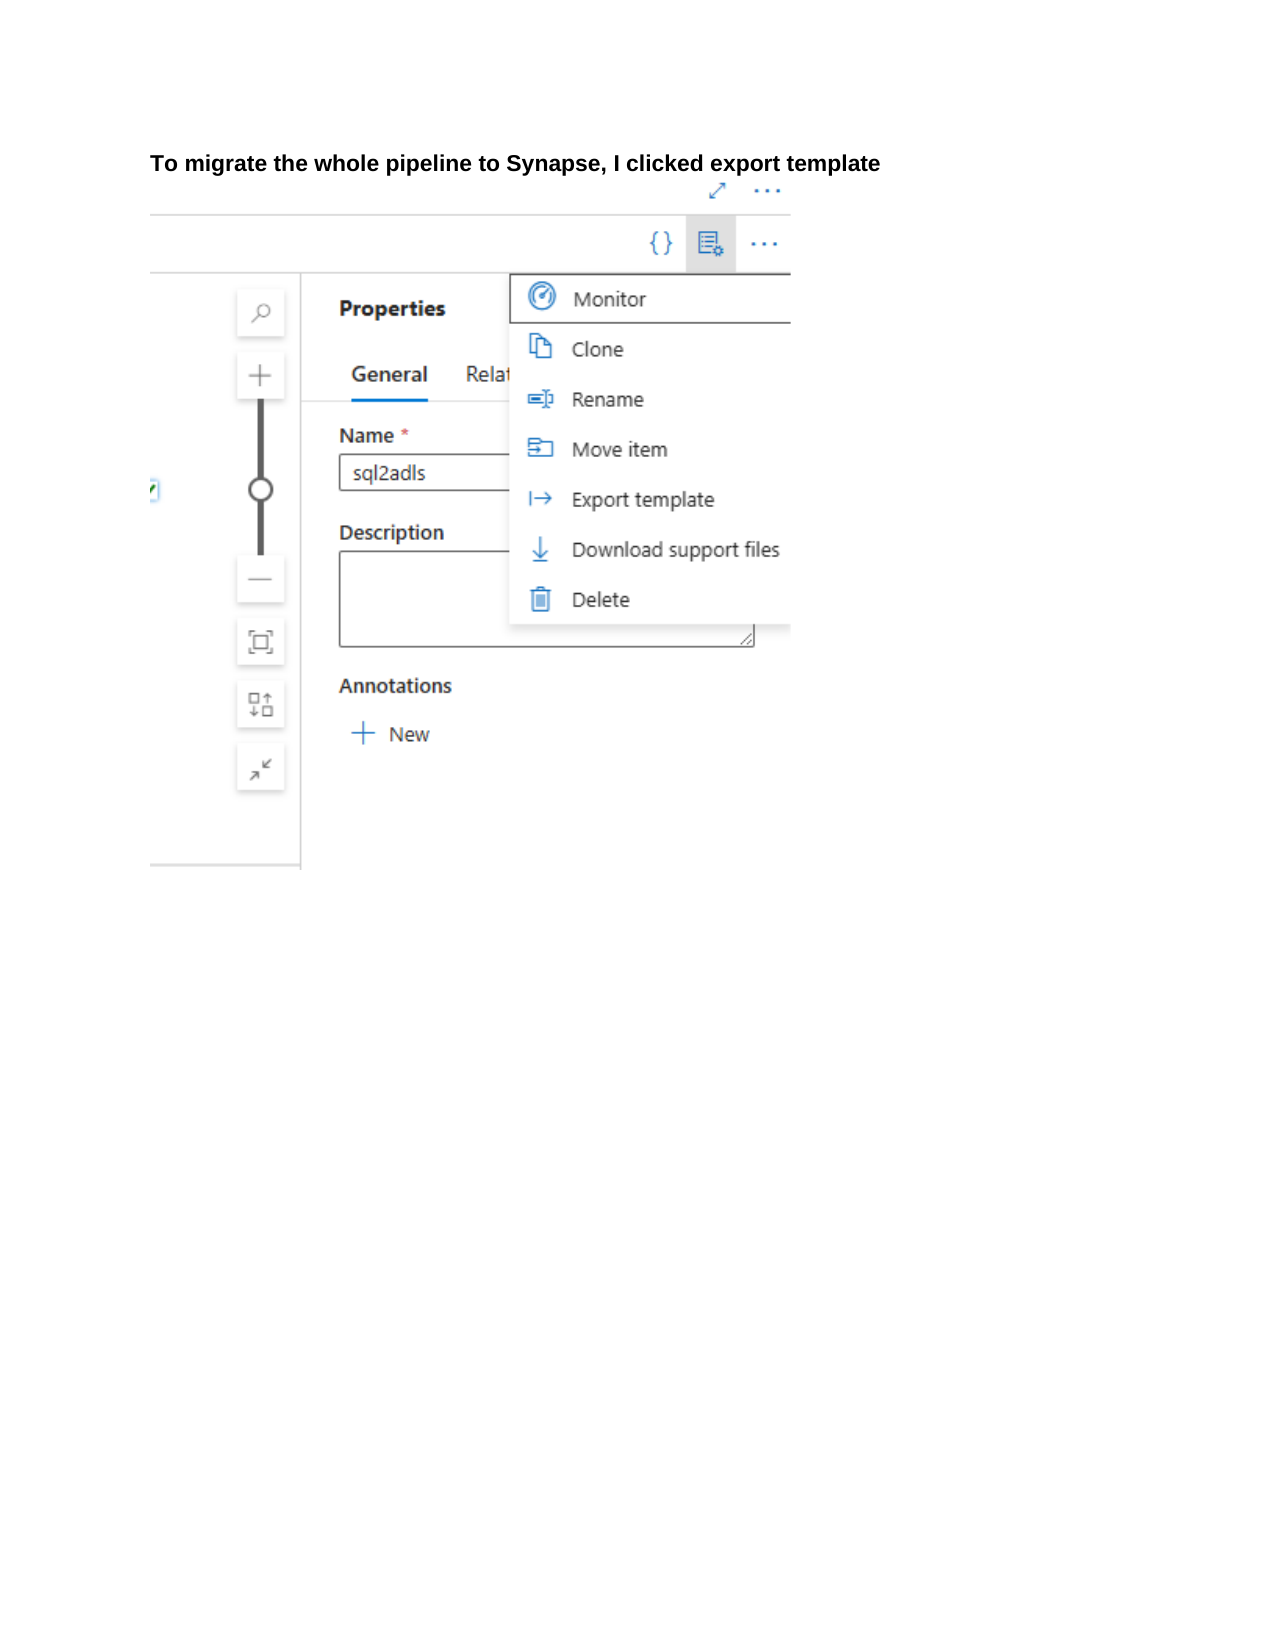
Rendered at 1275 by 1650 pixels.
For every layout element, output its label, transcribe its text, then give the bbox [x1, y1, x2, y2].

picture [150, 180, 791, 870]
